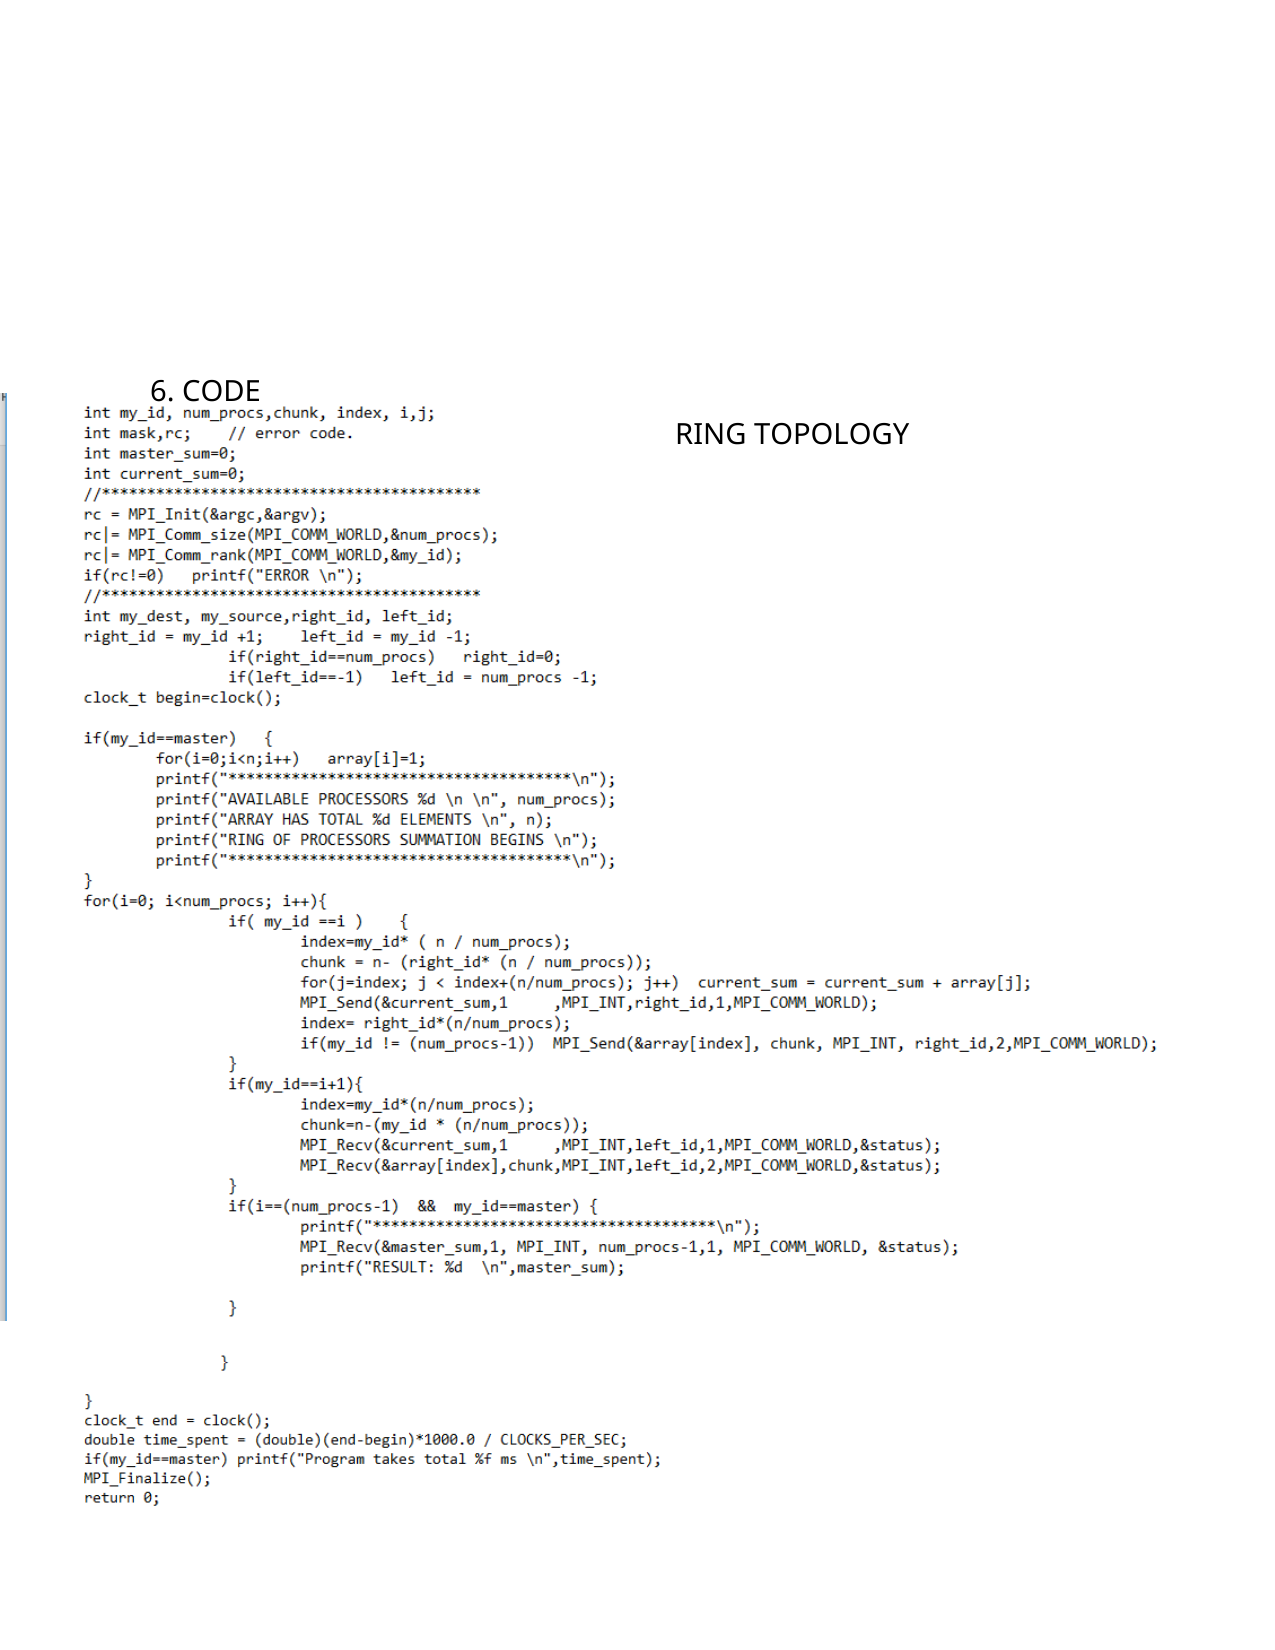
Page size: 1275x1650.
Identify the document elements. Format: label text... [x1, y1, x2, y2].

text 6. CODE [150, 371, 1125, 410]
text RING TOPOLOGY [150, 413, 1125, 453]
picture [31, 1332, 1005, 1553]
picture [0, 393, 1172, 1321]
